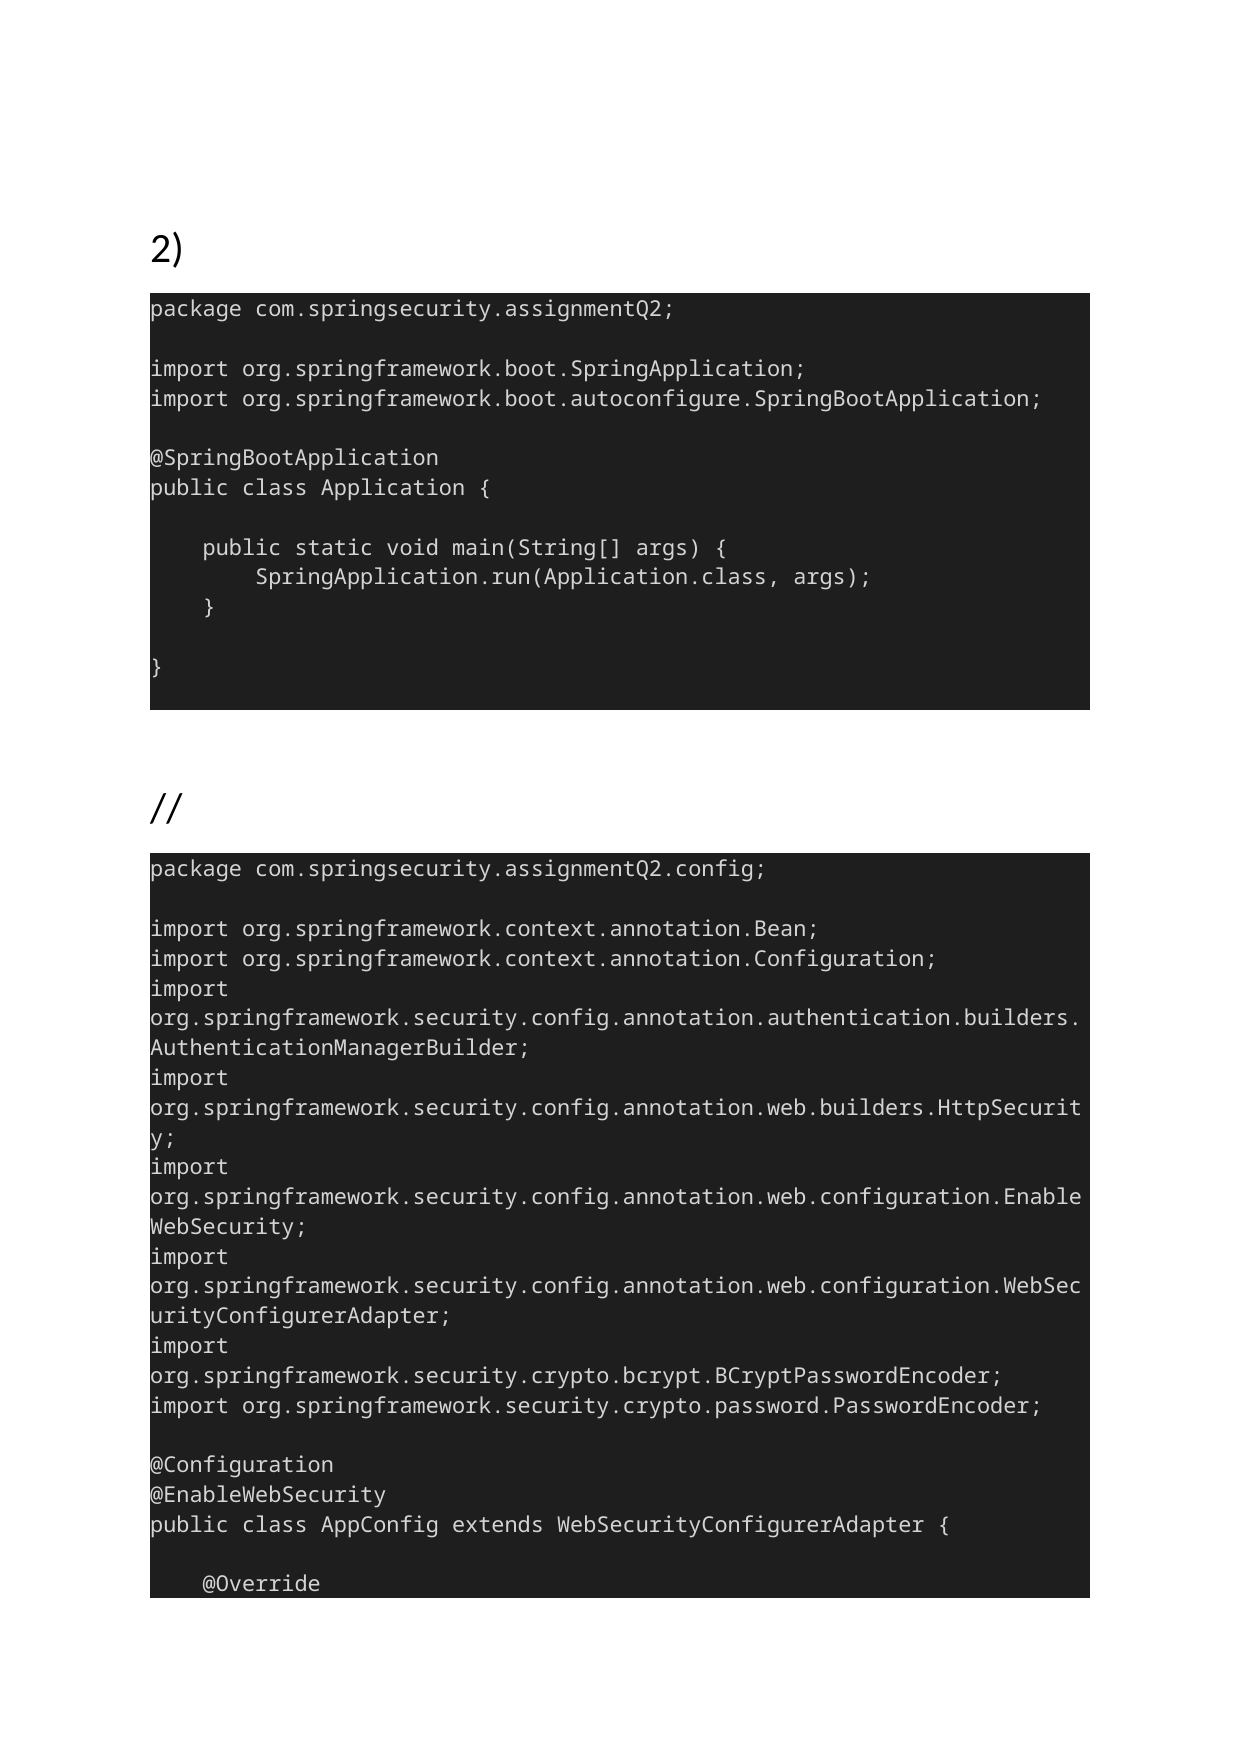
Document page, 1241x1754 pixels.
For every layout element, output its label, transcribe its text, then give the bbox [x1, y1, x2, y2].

text import org.springframework.security.config.annotation.web.builders.HttpSecurity; [150, 1062, 1090, 1151]
text // [150, 782, 1090, 833]
text import org.springframework.context.annotation.Configuration; [150, 943, 1090, 972]
text } [150, 591, 1090, 621]
text } [150, 651, 1090, 680]
text public class AppConfig extends WebSecurityConfigurerAdapter { [150, 1509, 1090, 1538]
text import org.springframework.security.config.annotation.authentication.builders.AuthenticationManagerBuilder; [150, 972, 1090, 1062]
text @EnableWebSecurity [150, 1479, 1090, 1509]
text import org.springframework.security.config.annotation.web.configuration.EnableWebSecurity; [150, 1151, 1090, 1241]
text import org.springframework.security.config.annotation.web.configuration.WebSecurityConfigurerAdapter; [150, 1241, 1090, 1330]
text public static void main(String[] args) { [150, 531, 1090, 561]
text import org.springframework.context.annotation.Bean; [150, 913, 1090, 943]
text import org.springframework.boot.SpringApplication; [150, 353, 1090, 382]
text import org.springframework.boot.autoconfigure.SpringBootApplication; [150, 382, 1090, 412]
text @Override [150, 1568, 1090, 1598]
text SpringApplication.run(Application.class, args); [150, 561, 1090, 591]
text public class Application { [150, 472, 1090, 502]
text 2) [150, 222, 1090, 272]
text @Configuration [150, 1449, 1090, 1479]
text import org.springframework.security.crypto.bcrypt.BCryptPasswordEncoder; [150, 1330, 1090, 1389]
text package com.springsecurity.assignmentQ2.config; [150, 853, 1090, 883]
text import org.springframework.security.crypto.password.PasswordEncoder; [150, 1389, 1090, 1419]
text package com.springsecurity.assignmentQ2; [150, 293, 1090, 323]
text @SpringBootApplication [150, 442, 1090, 472]
